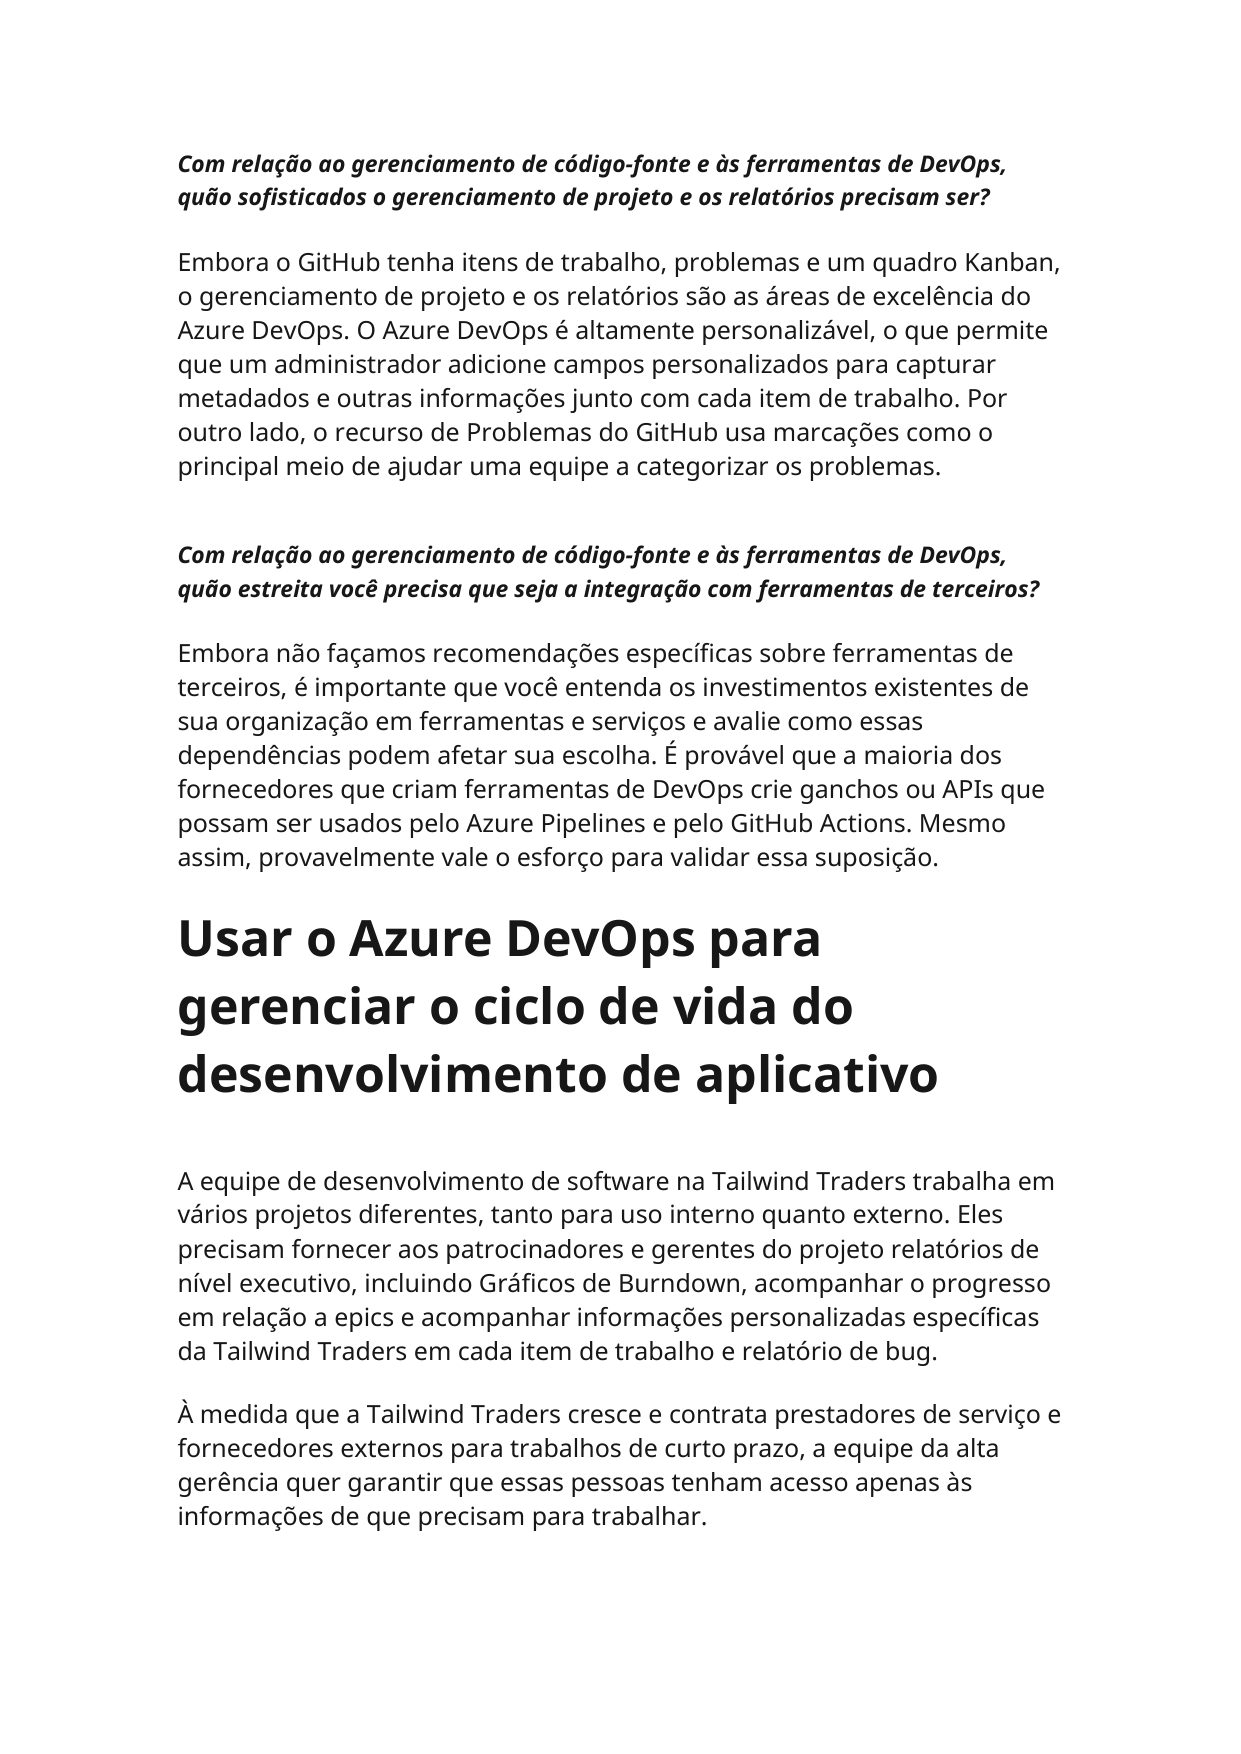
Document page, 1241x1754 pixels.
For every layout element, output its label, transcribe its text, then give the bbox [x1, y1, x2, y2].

subtitle Usar o Azure DevOps para gerenciar o ciclo de vida do desenvolvimento de aplicativo [177, 903, 1063, 1108]
subtitle Com relação ao gerenciamento de código-fonte e às ferramentas de DevOps, quão sofisticados o gerenciamento de projeto e os relatórios precisam ser? [177, 148, 1063, 213]
text À medida que a Tailwind Traders cresce e contrata prestadores de serviço e fornecedores externos para trabalhos de curto prazo, a equipe da alta gerência quer garantir que essas pessoas tenham acesso apenas às informações de que precisam para trabalhar. [177, 1397, 1063, 1533]
subtitle Com relação ao gerenciamento de código-fonte e às ferramentas de DevOps, quão estreita você precisa que seja a integração com ferramentas de terceiros? [177, 539, 1063, 604]
text Embora o GitHub tenha itens de trabalho, problemas e um quadro Kanban, o gerenciamento de projeto e os relatórios são as áreas de excelência do Azure DevOps. O Azure DevOps é altamente personalizável, o que permite que um administrador adicione campos personalizados para capturar metadados e outras informações junto com cada item de trabalho. Por outro lado, o recurso de Problemas do GitHub usa marcações como o principal meio de ajudar uma equipe a categorizar os problemas. [177, 244, 1063, 483]
text A equipe de desenvolvimento de software na Tailwind Traders trabalha em vários projetos diferentes, tanto para uso interno quanto externo. Eles precisam fornecer aos patrocinadores e gerentes do projeto relatórios de nível executivo, incluindo Gráficos de Burndown, acompanhar o progresso em relação a epics e acompanhar informações personalizadas específicas da Tailwind Traders em cada item de trabalho e relatório de bug. [177, 1163, 1063, 1367]
text Embora não façamos recomendações específicas sobre ferramentas de terceiros, é importante que você entenda os investimentos existentes de sua organização em ferramentas e serviços e avalie como essas dependências podem afetar sua escolha. É provável que a maioria dos fornecedores que criam ferramentas de DevOps crie ganchos ou APIs que possam ser usados pelo Azure Pipelines e pelo GitHub Actions. Mesmo assim, provavelmente vale o esforço para validar essa suposição. [177, 636, 1063, 874]
